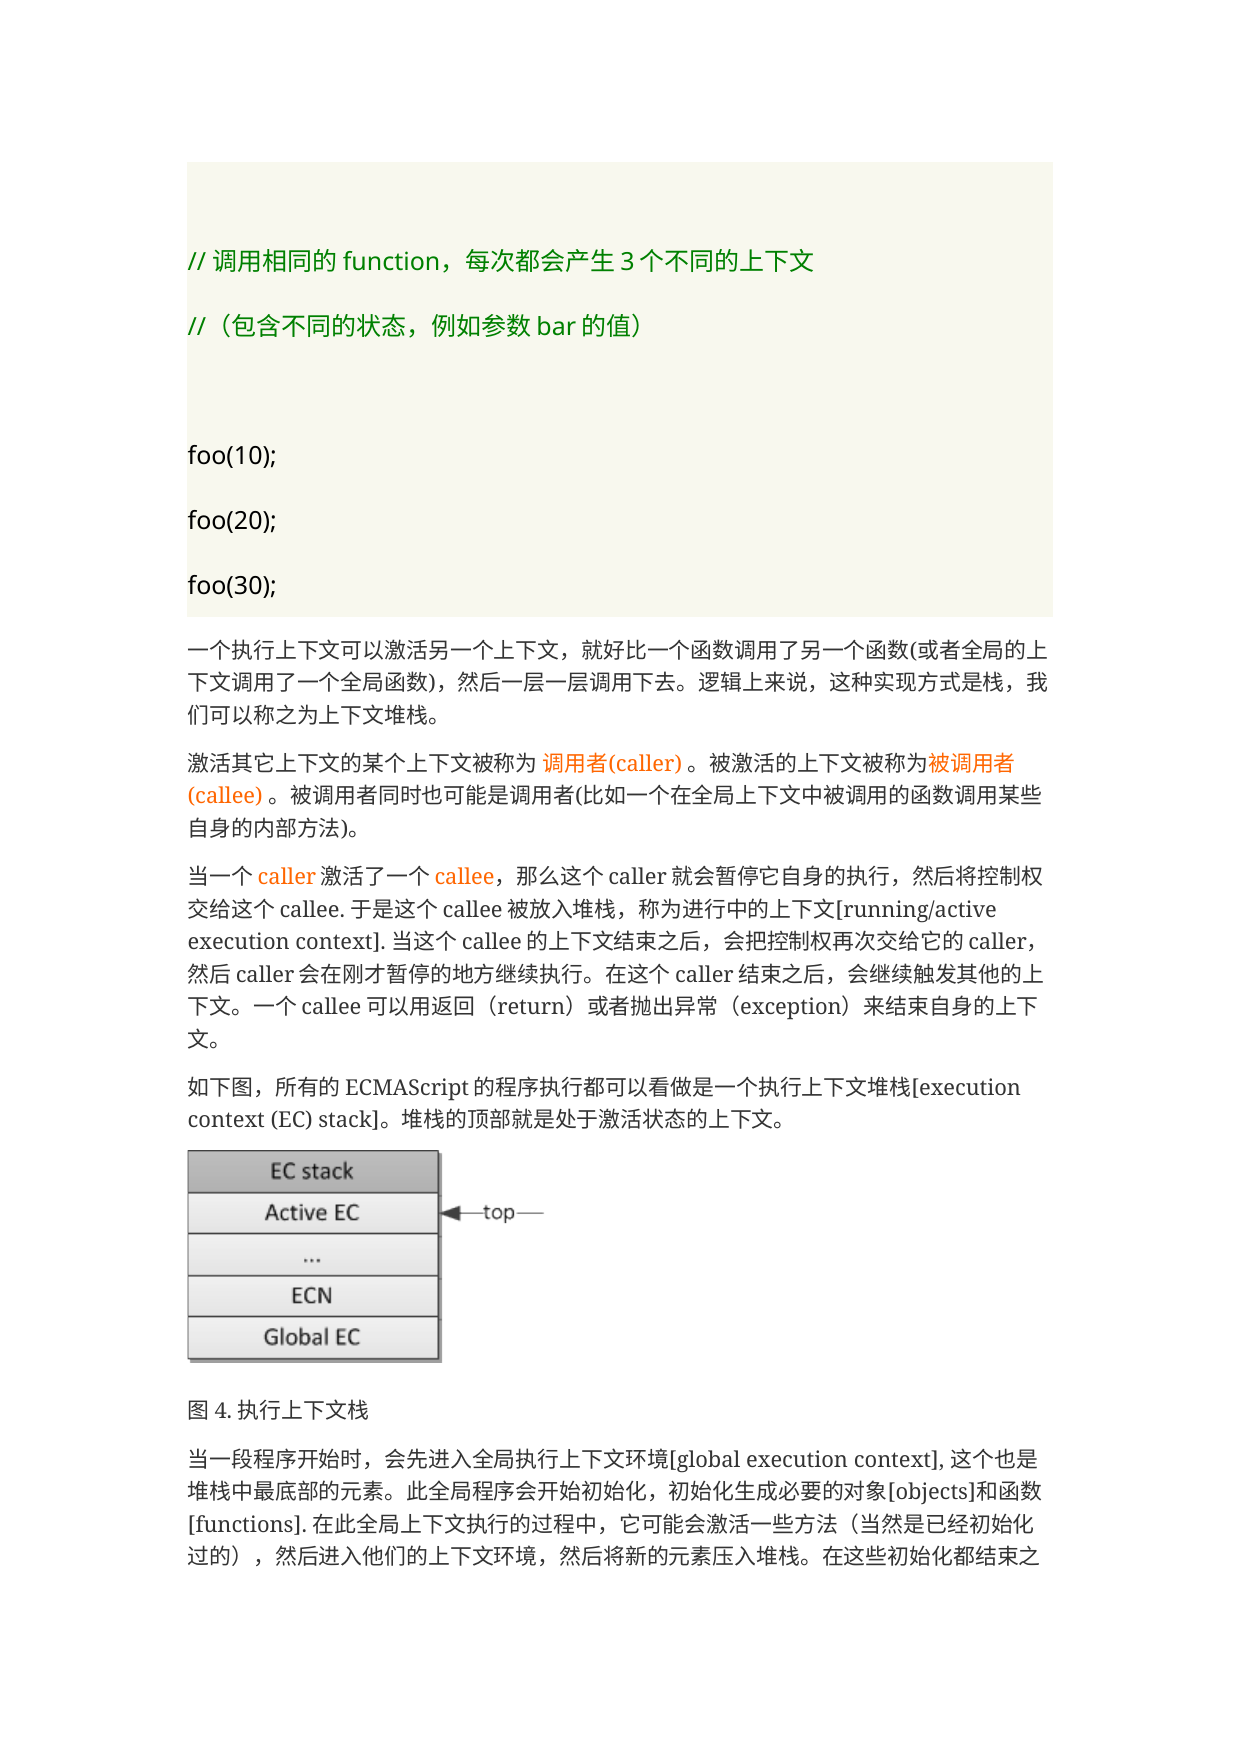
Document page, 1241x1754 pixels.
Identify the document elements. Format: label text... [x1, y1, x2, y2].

text 如下图，所有的ECMAScript的程序执行都可以看做是一个执行上下文堆栈[execution context (EC) stack]。堆栈的顶部就是处于激活状态的上下文。 [187, 1069, 1053, 1134]
text 当一个caller激活了一个callee，那么这个caller就会暂停它自身的执行，然后将控制权交给这个callee. 于是这个callee被放入堆栈，称为进行中的上下文[running/active execution context]. 当这个callee的上下文结束之后，会把控制权再次交给它的caller，然后caller会在刚才暂停的地方继续执行。在这个caller结束之后，会继续触发其他的上下文。一个callee可以用返回（return）或者抛出异常（exception）来结束自身的上下文。 [187, 859, 1053, 1054]
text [187, 162, 1053, 617]
text 图 4. 执行上下文栈 [187, 1393, 1053, 1426]
picture [187, 1150, 546, 1363]
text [187, 1441, 1053, 1571]
text 激活其它上下文的某个上下文被称为 调用者(caller) 。被激活的上下文被称为被调用者(callee) 。被调用者同时也可能是调用者(比如一个在全局上下文中被调用的函数调用某些自身的内部方法)。 [187, 746, 1053, 843]
text 一个执行上下文可以激活另一个上下文，就好比一个函数调用了另一个函数(或者全局的上下文调用了一个全局函数)，然后一层一层调用下去。逻辑上来说，这种实现方式是栈，我们可以称之为上下文堆栈。 [187, 633, 1053, 730]
